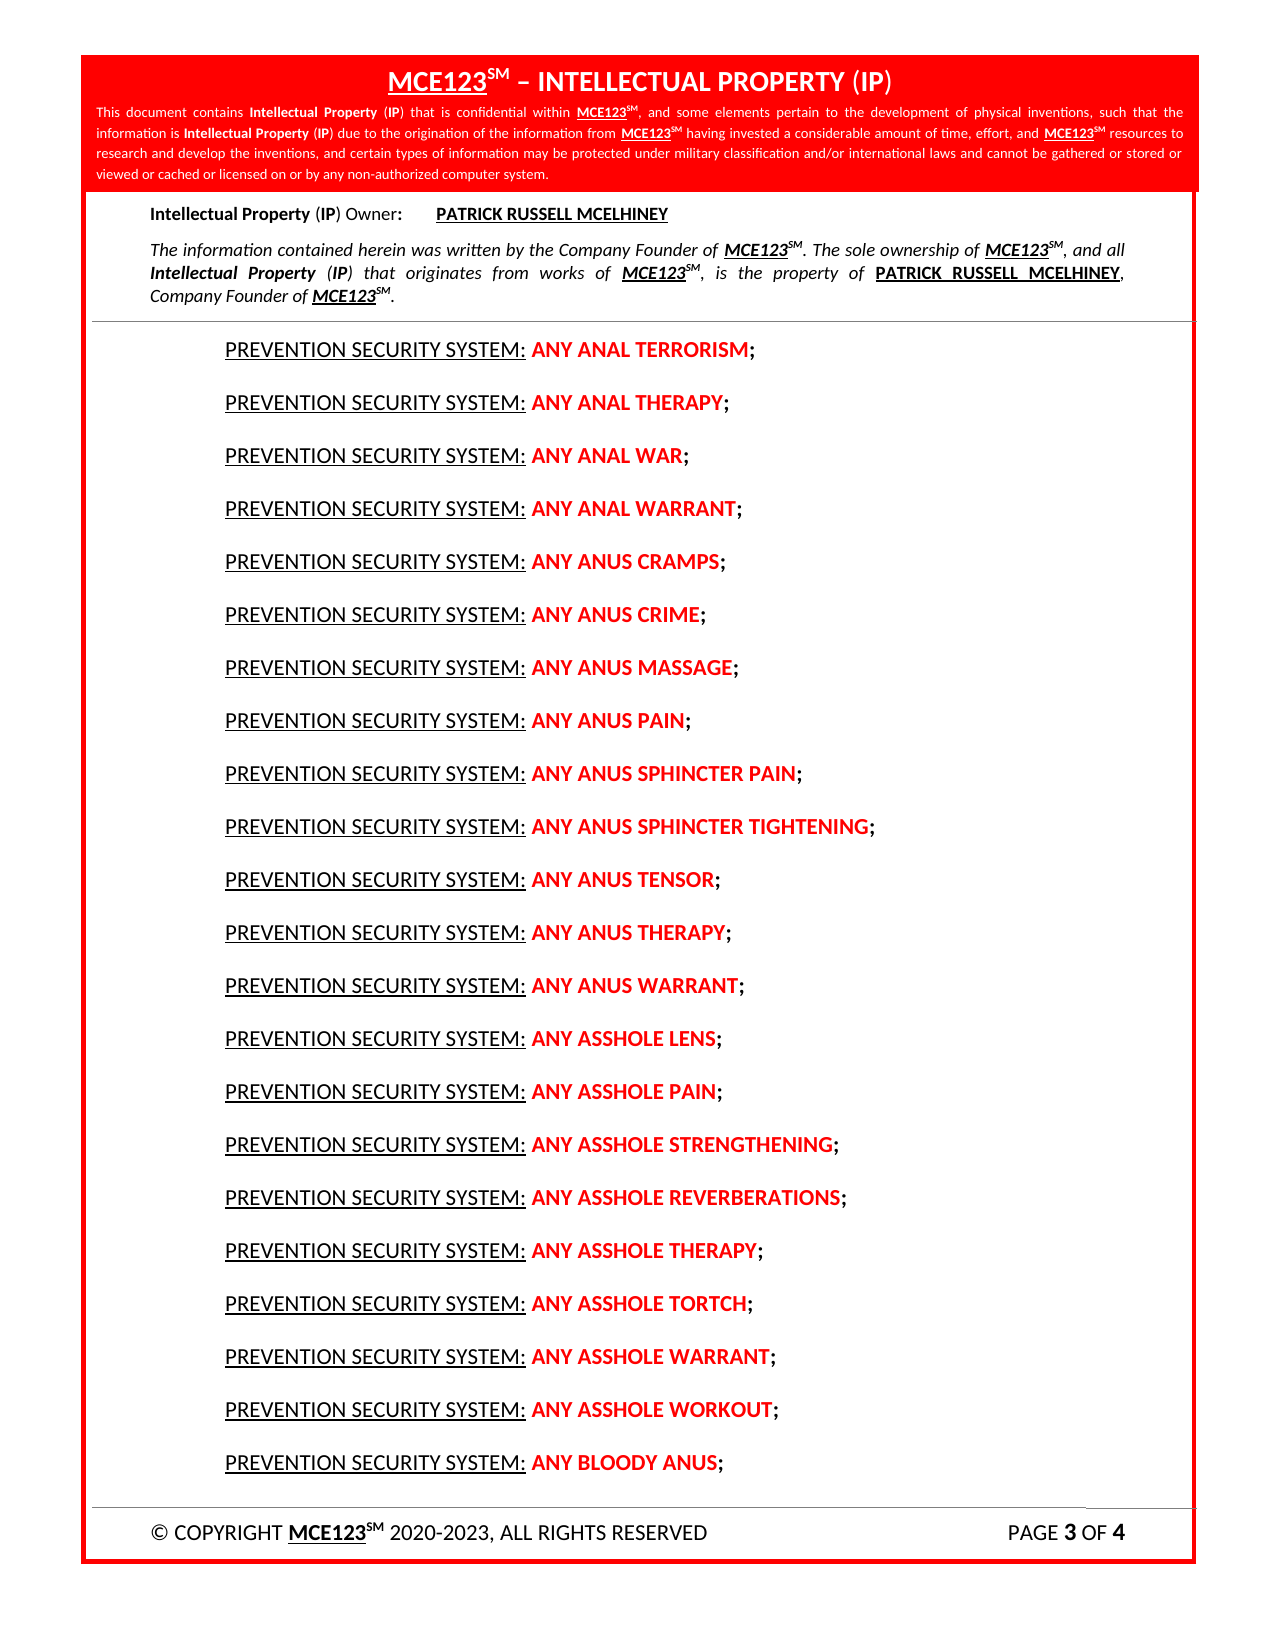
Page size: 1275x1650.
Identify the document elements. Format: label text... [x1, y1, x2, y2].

text PREVENTION SECURITY SYSTEM: ANY ASSHOLE REVERBERATIONS; [187, 1183, 1125, 1211]
text PREVENTION SECURITY SYSTEM: ANY ANUS CRIME; [187, 600, 1125, 628]
text PREVENTION SECURITY SYSTEM: ANY BLOODY ANUS; [187, 1448, 1125, 1476]
text PREVENTION SECURITY SYSTEM: ANY ANUS PAIN; [187, 706, 1125, 734]
text PREVENTION SECURITY SYSTEM: ANY ANAL THERAPY; [187, 388, 1125, 416]
text PREVENTION SECURITY SYSTEM: ANY ANAL WAR; [187, 441, 1125, 469]
text PREVENTION SECURITY SYSTEM: ANY ANUS TENSOR; [187, 865, 1125, 893]
text PREVENTION SECURITY SYSTEM: ANY ANUS WARRANT; [187, 971, 1125, 999]
text PREVENTION SECURITY SYSTEM: ANY ANUS SPHINCTER PAIN; [187, 759, 1125, 787]
text PREVENTION SECURITY SYSTEM: ANY ASSHOLE TORTCH; [187, 1289, 1125, 1317]
text PREVENTION SECURITY SYSTEM: ANY ANAL TERRORISM; [187, 335, 1125, 363]
text PREVENTION SECURITY SYSTEM: ANY ANUS CRAMPS; [187, 547, 1125, 575]
text PREVENTION SECURITY SYSTEM: ANY ANUS SPHINCTER TIGHTENING; [187, 812, 1125, 840]
text PREVENTION SECURITY SYSTEM: ANY ANUS THERAPY; [187, 918, 1125, 946]
text PREVENTION SECURITY SYSTEM: ANY ASSHOLE THERAPY; [187, 1236, 1125, 1264]
text PREVENTION SECURITY SYSTEM: ANY ANAL WARRANT; [187, 494, 1125, 522]
text PREVENTION SECURITY SYSTEM: ANY ASSHOLE WORKOUT; [187, 1395, 1125, 1423]
text PREVENTION SECURITY SYSTEM: ANY ANUS MASSAGE; [187, 653, 1125, 681]
text PREVENTION SECURITY SYSTEM: ANY ASSHOLE PAIN; [187, 1077, 1125, 1105]
text PREVENTION SECURITY SYSTEM: ANY ASSHOLE LENS; [187, 1024, 1125, 1052]
text PREVENTION SECURITY SYSTEM: ANY ASSHOLE STRENGTHENING; [187, 1130, 1125, 1158]
text PREVENTION SECURITY SYSTEM: ANY ASSHOLE WARRANT; [187, 1342, 1125, 1370]
